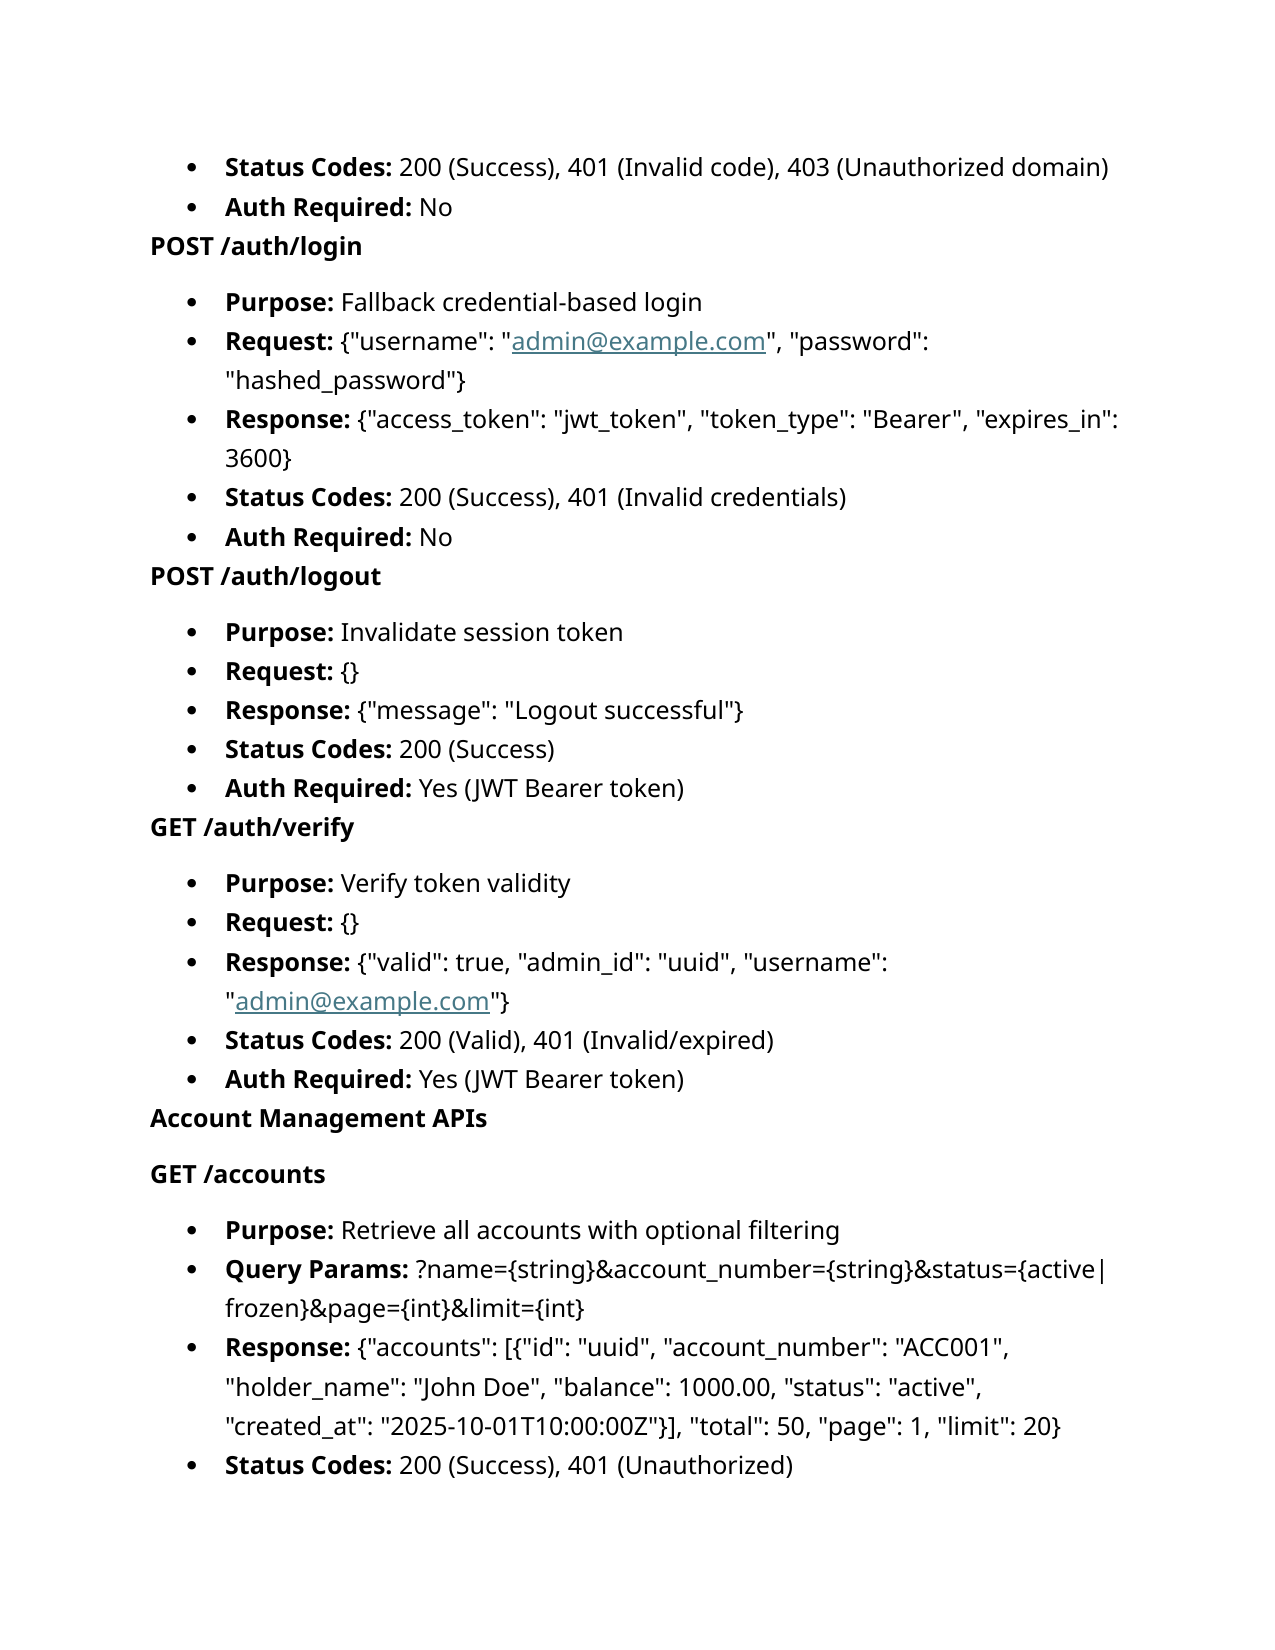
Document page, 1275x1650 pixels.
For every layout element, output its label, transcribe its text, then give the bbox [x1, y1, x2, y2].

list Status Codes: 200 (Success), 401 (Invalid credentials) [187, 480, 1125, 514]
list Request: {"username": "admin@example.com", "password": "hashed_password"} [187, 323, 1125, 397]
list Response: {"access_token": "jwt_token", "token_type": "Bearer", "expires_in": 3600} [187, 402, 1125, 475]
list Request: {} [187, 653, 1125, 687]
list Status Codes: 200 (Success) [187, 732, 1125, 766]
list Auth Required: No [187, 519, 1125, 553]
list Response: {"message": "Logout successful"} [187, 692, 1125, 727]
list Response: {"accounts": [{"id": "uuid", "account_number": "ACC001", "holder_name": "John Doe", "balance": 1000.00, "status": "active", "created_at": "2025-10-01T10:00:00Z"}], "total": 50, "page": 1, "limit": 20} [187, 1330, 1125, 1442]
list Purpose: Retrieve all accounts with optional filtering [187, 1212, 1125, 1247]
text GET /auth/verify [150, 810, 1125, 844]
list Purpose: Verify token validity [187, 866, 1125, 900]
list Status Codes: 200 (Valid), 401 (Invalid/expired) [187, 1022, 1125, 1057]
text POST /auth/login [150, 228, 1125, 262]
list Auth Required: No [187, 189, 1125, 223]
list Purpose: Invalidate session token [187, 614, 1125, 648]
list Purpose: Fallback credential-based login [187, 284, 1125, 318]
list Status Codes: 200 (Success), 401 (Unauthorized) [187, 1447, 1125, 1482]
list Response: {"valid": true, "admin_id": "uuid", "username": "admin@example.com"} [187, 944, 1125, 1017]
text POST /auth/logout [150, 558, 1125, 592]
list Auth Required: Yes (JWT Bearer token) [187, 771, 1125, 805]
text GET /accounts [150, 1157, 1125, 1191]
list Auth Required: Yes (JWT Bearer token) [187, 1062, 1125, 1096]
text Account Management APIs [150, 1101, 1125, 1135]
list Query Params: ?name={string}&account_number={string}&status={active|frozen}&page={int}&limit={int} [187, 1252, 1125, 1325]
list Status Codes: 200 (Success), 401 (Invalid code), 403 (Unauthorized domain) [187, 150, 1125, 184]
list Request: {} [187, 905, 1125, 939]
